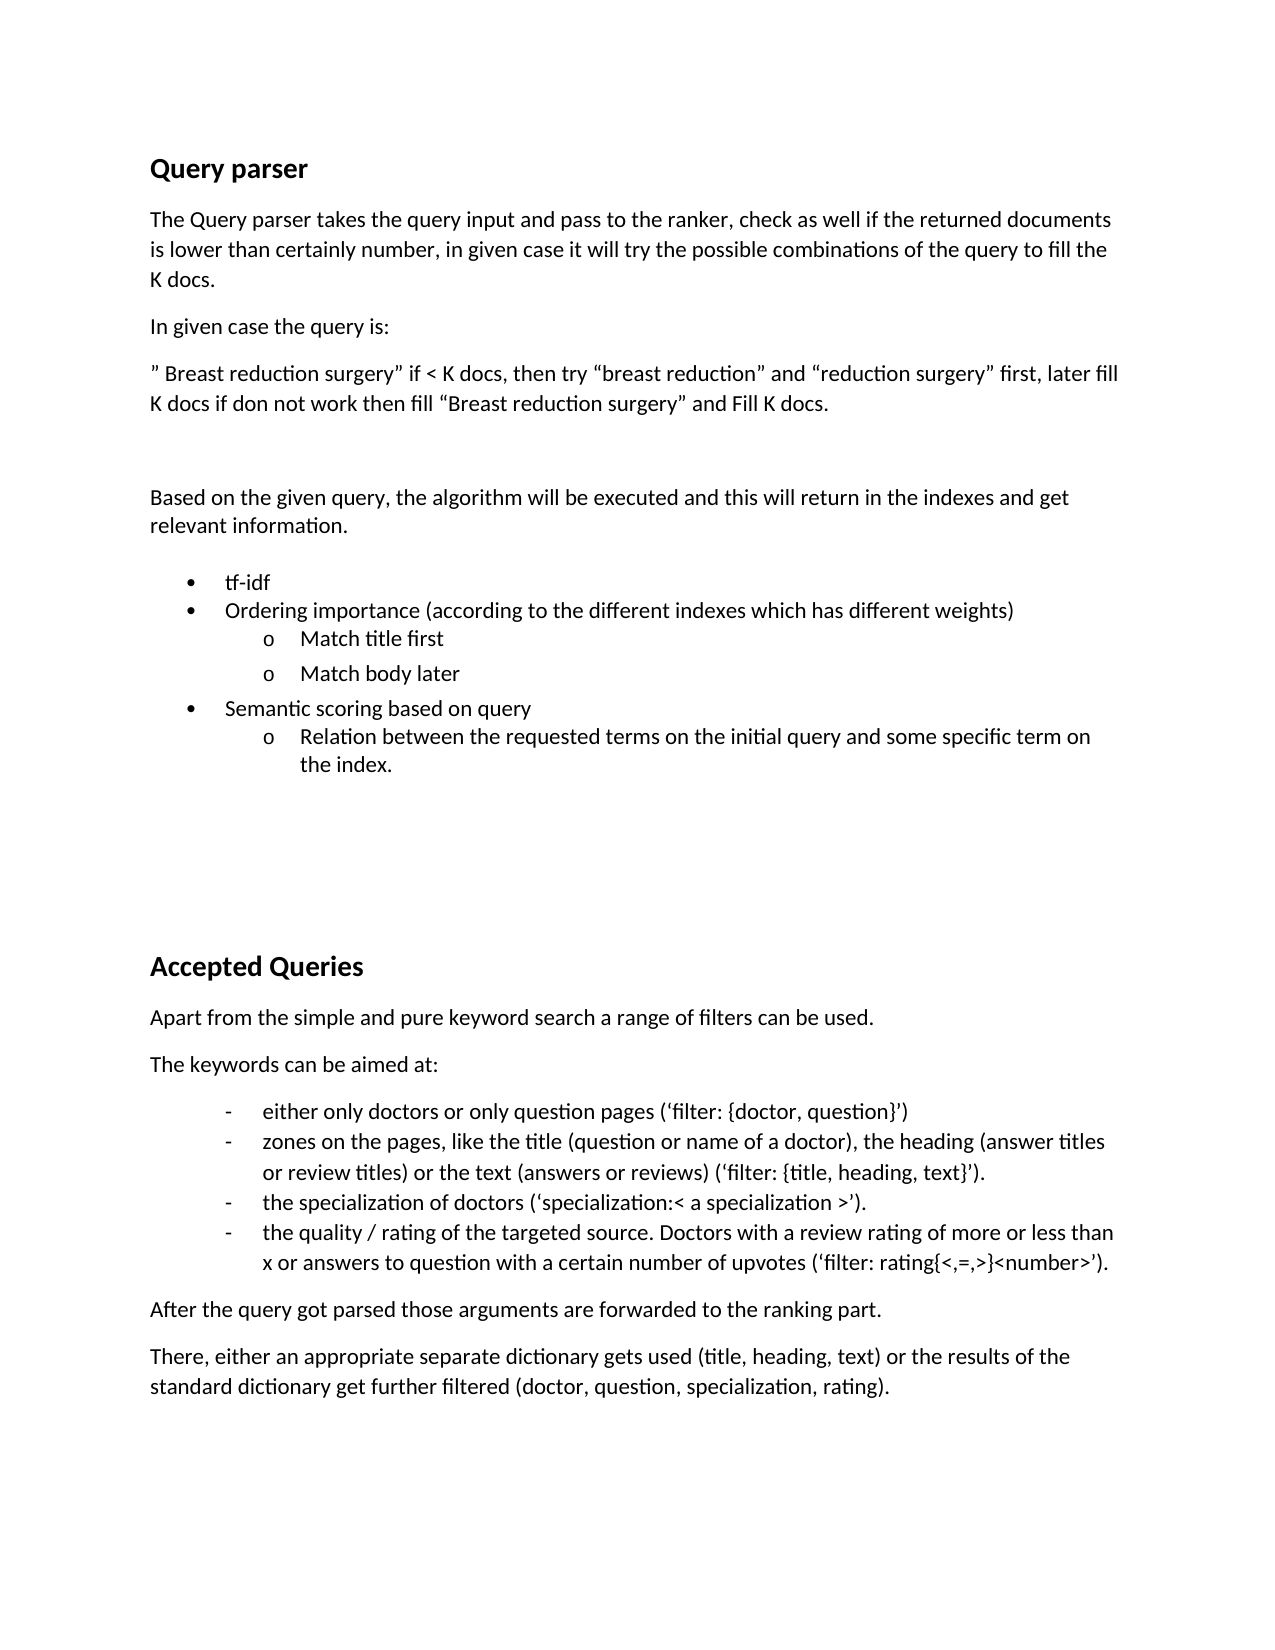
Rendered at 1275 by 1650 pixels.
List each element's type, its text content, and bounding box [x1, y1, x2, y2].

text In given case the query is: [150, 312, 1125, 340]
text Based on the given query, the algorithm will be executed and this will return in the indexes and get relevant information. [150, 483, 1125, 539]
list Ordering importance (according to the different indexes which has different weights) [187, 596, 1125, 624]
text The keywords can be aimed at: [150, 1050, 1125, 1078]
list zones on the pages, like the title (question or name of a doctor), the heading (answer titles or review titles) or the text (answers or reviews) (‘filter: {title, heading, text}’). [225, 1127, 1125, 1186]
text There, either an appropriate separate dictionary gets used (title, heading, text) or the results of the standard dictionary get further filtered (doctor, question, specialization, rating). [150, 1342, 1125, 1400]
list tf-idf [187, 568, 1125, 596]
list Relation between the requested terms on the initial query and some specific term on the index. [262, 722, 1125, 779]
list the quality / rating of the targeted source. Doctors with a review rating of more or less than x or answers to question with a certain number of upvotes (‘filter: rating{<,=,>}<number>’). [225, 1218, 1125, 1276]
text Apart from the simple and pure keyword search a range of filters can be used. [150, 1003, 1125, 1032]
text Accepted Queries [150, 948, 1125, 984]
text After the query got parsed those arguments are forwarded to the ranking part. [150, 1295, 1125, 1323]
list Semantic scoring based on query [187, 694, 1125, 722]
text Query parser [150, 150, 1125, 186]
text ” Breast reduction surgery” if < K docs, then try “breast reduction” and “reduction surgery” first, later fill K docs if don not work then fill “Breast reduction surgery” and Fill K docs. [150, 359, 1125, 417]
list the specialization of doctors (‘specialization:< a specialization >’). [225, 1188, 1125, 1216]
list Match body later [262, 659, 1125, 688]
text The Query parser takes the query input and pass to the ranker, check as well if the returned documents is lower than certainly number, in given case it will try the possible combinations of the query to fill the K docs. [150, 205, 1125, 293]
list Match title first [262, 624, 1125, 653]
list either only doctors or only question pages (‘filter: {doctor, question}’) [225, 1097, 1125, 1125]
